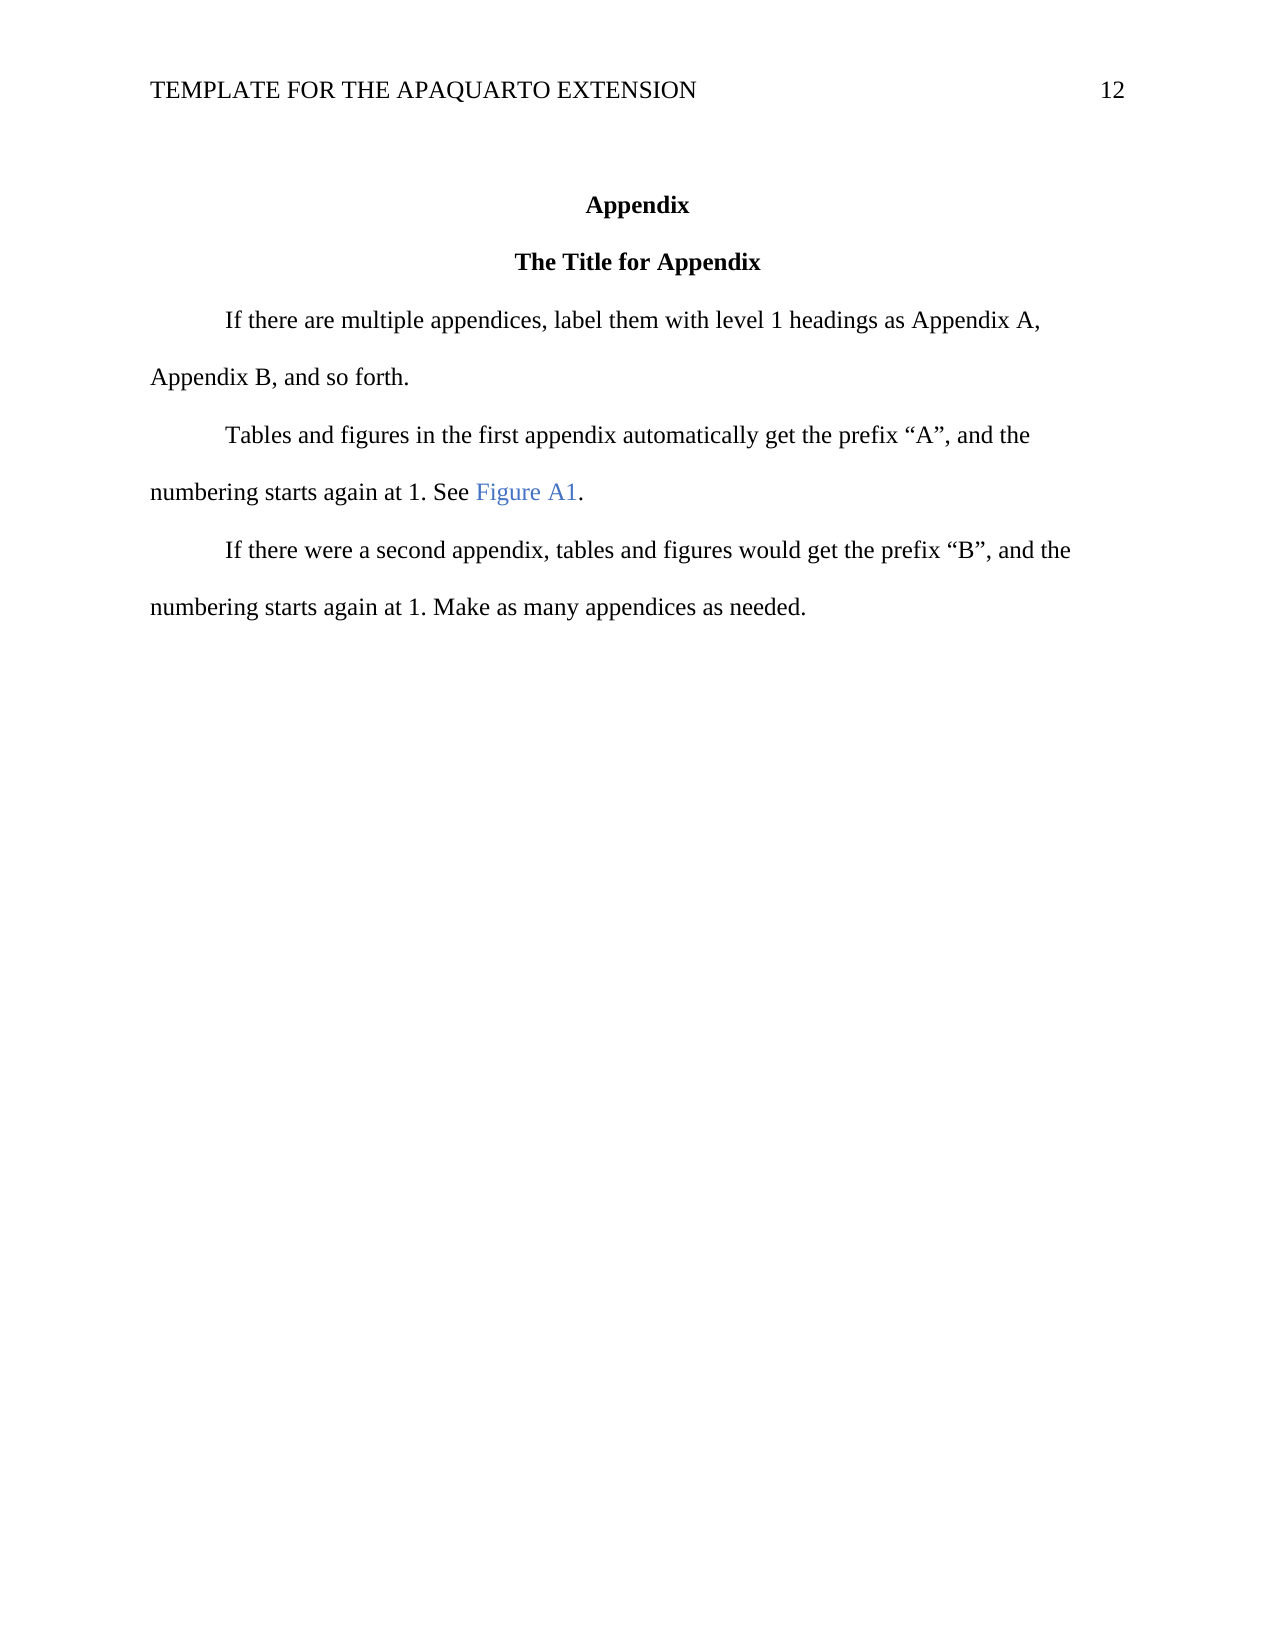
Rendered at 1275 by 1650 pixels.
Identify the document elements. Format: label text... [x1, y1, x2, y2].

subtitle The Title for Appendix [150, 247, 1125, 276]
text Tables and figures in the first appendix automatically get the prefix “A”, and the numbering starts again at 1. See Figure A1. [150, 420, 1125, 506]
text If there are multiple appendices, label them with level 1 headings as Appendix A, Appendix B, and so forth. [150, 305, 1125, 391]
subtitle Appendix [150, 190, 1125, 219]
text If there were a second appendix, tables and figures would get the prefix “B”, and the numbering starts again at 1. Make as many appendices as needed. [150, 535, 1125, 621]
